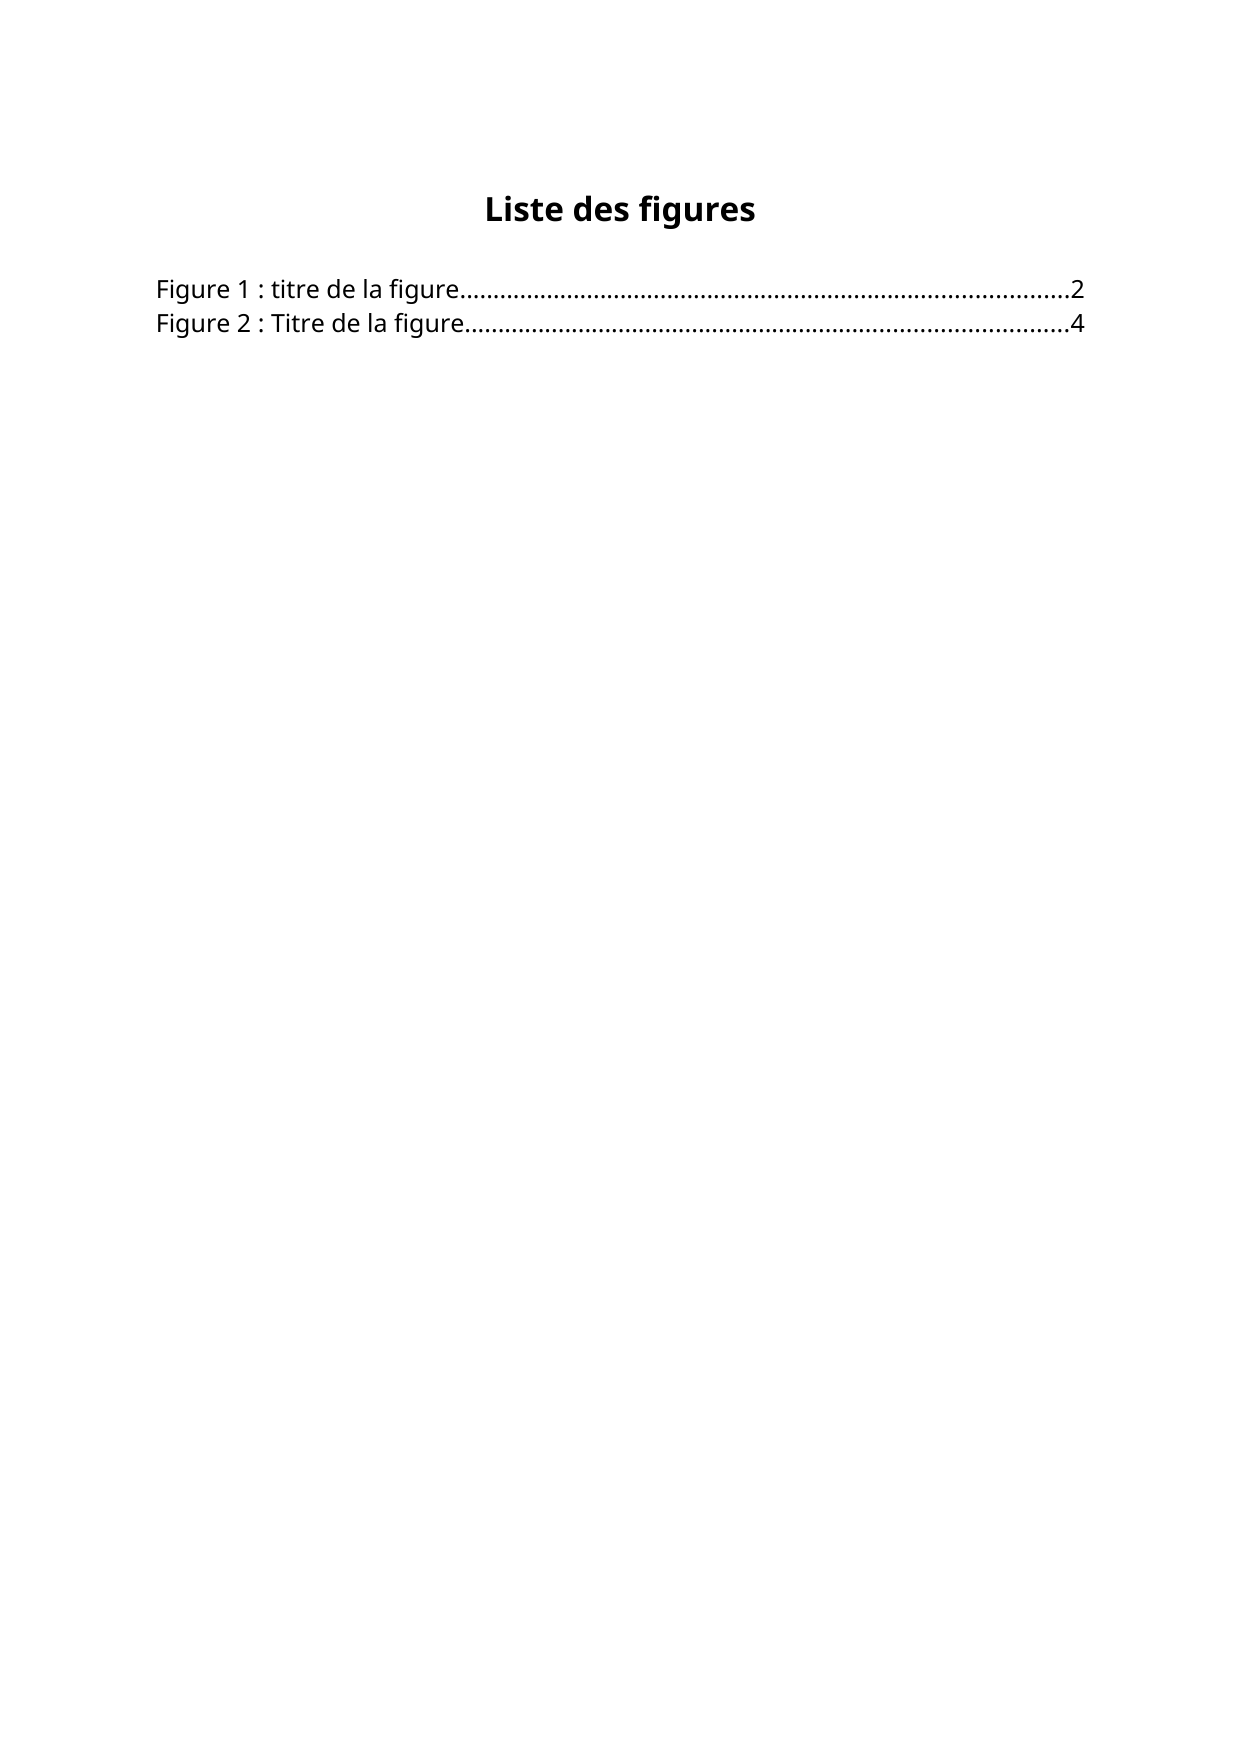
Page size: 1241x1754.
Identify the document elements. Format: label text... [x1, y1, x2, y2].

text Figure 1 : titre de la figure 2 [90, 271, 1150, 305]
text Liste des figures [90, 186, 1150, 232]
text Figure 2 : Titre de la figure 4 [90, 305, 1150, 339]
